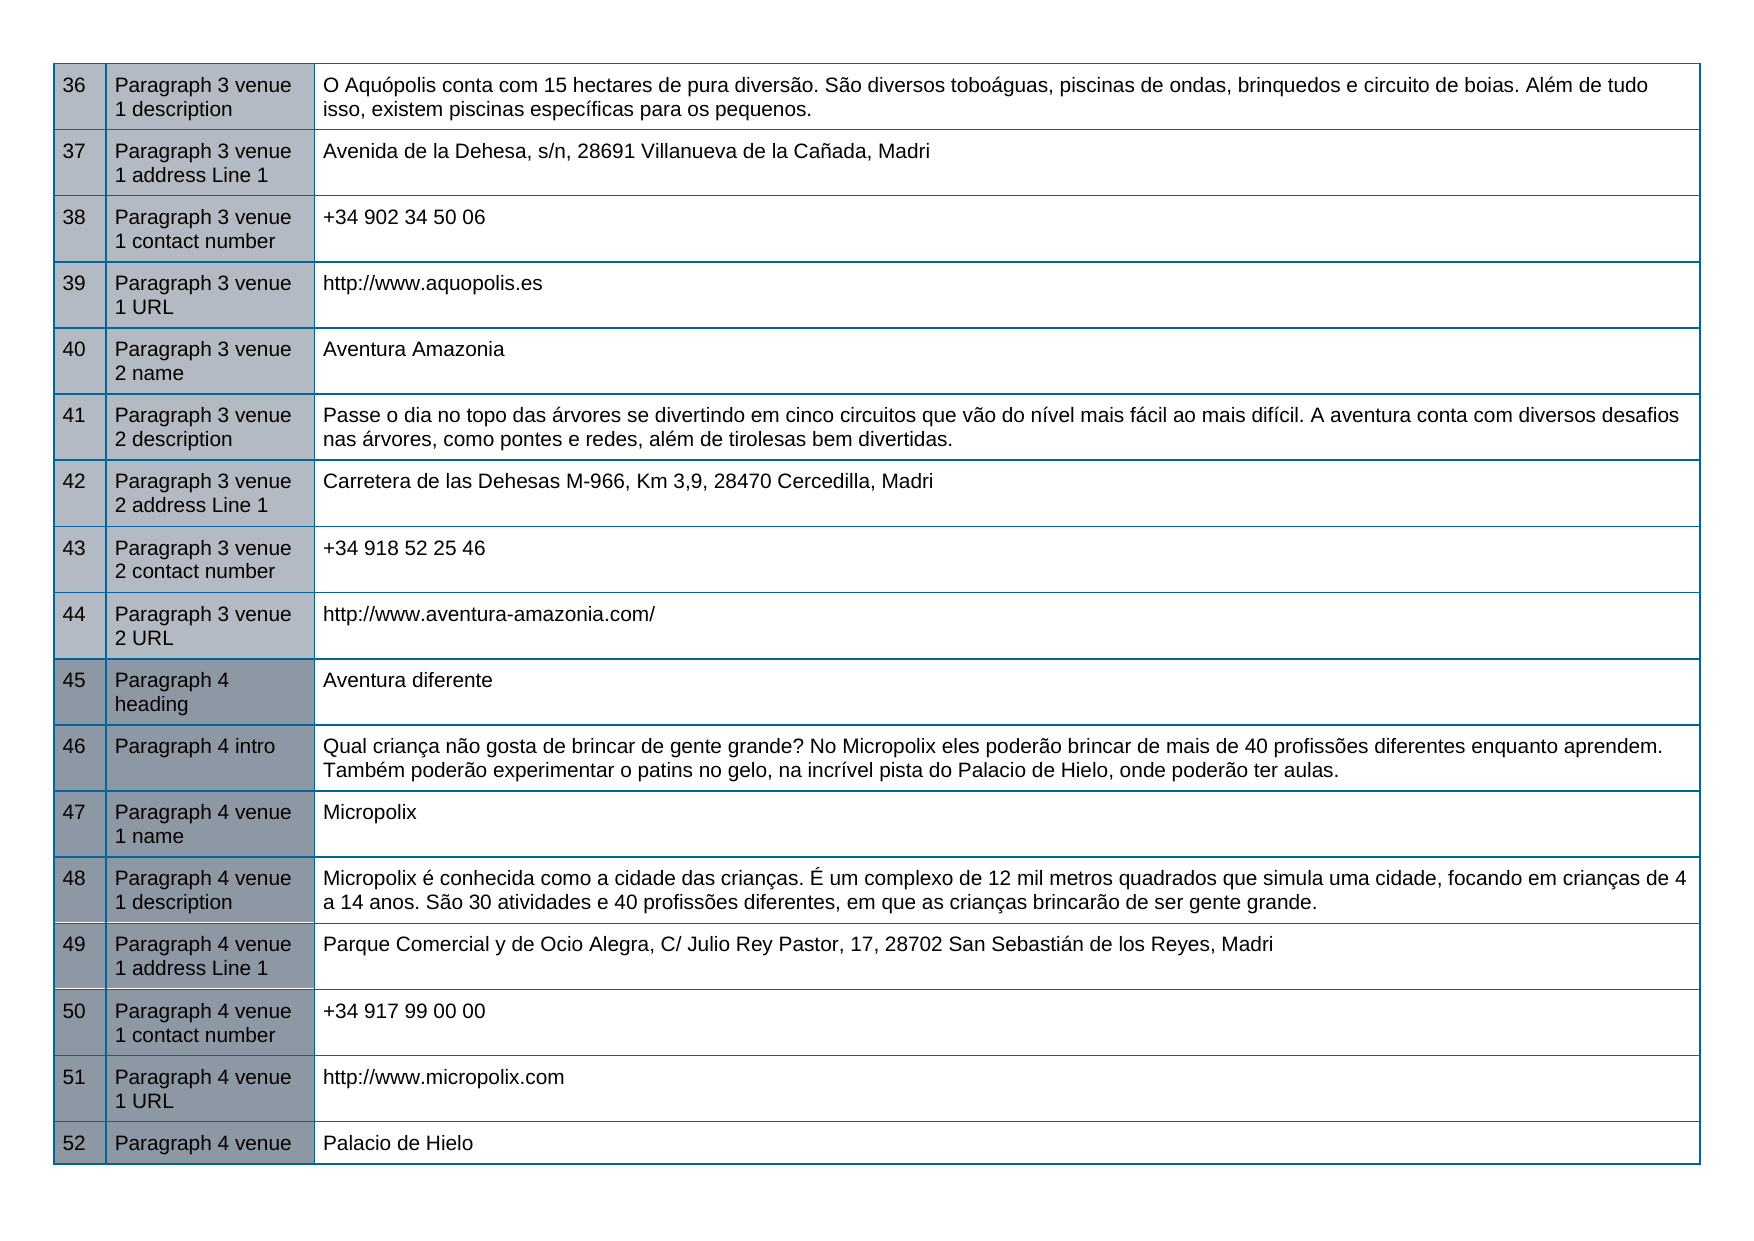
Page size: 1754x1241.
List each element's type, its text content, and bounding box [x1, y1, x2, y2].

table_cell Paragraph 3 venue 1 description [107, 64, 314, 129]
table_cell http://www.aventura-amazonia.com/ [315, 593, 1699, 658]
table_cell 47 [55, 792, 105, 856]
table_cell 46 [55, 726, 105, 790]
table_cell 36 [55, 64, 105, 129]
table_cell O Aquópolis conta com 15 hectares de pura diversão. São diversos toboáguas, piscinas de ondas, brinquedos e circuito de boias. Além de tudo isso, existem piscinas específicas para os pequenos. [315, 64, 1699, 129]
table_cell Qual criança não gosta de brincar de gente grande? No Micropolix eles poderão brincar de mais de 40 profissões diferentes enquanto aprendem. Também poderão experimentar o patins no gelo, na incrível pista do Palacio de Hielo, onde poderão ter aulas. [315, 726, 1699, 790]
table_cell 49 [55, 924, 105, 988]
table_cell 41 [55, 395, 105, 459]
table_cell Paragraph 4 venue 1 description [107, 858, 314, 922]
table_cell 43 [55, 527, 105, 592]
table_cell 48 [55, 858, 105, 922]
table_cell Paragraph 4 venue 1 URL [107, 1056, 314, 1121]
table_cell 40 [55, 329, 105, 393]
table_cell Paragraph 4 venue 1 address Line 1 [107, 924, 314, 988]
table_cell 38 [55, 196, 105, 261]
table_cell 51 [55, 1056, 105, 1121]
table_cell +34 902 34 50 06 [315, 196, 1699, 261]
table_cell Paragraph 4 intro [107, 726, 314, 790]
table_cell Micropolix [315, 792, 1699, 856]
table_cell Passe o dia no topo das árvores se divertindo em cinco circuitos que vão do nível mais fácil ao mais difícil. A aventura conta com diversos desafios nas árvores, como pontes e redes, além de tirolesas bem divertidas. [315, 395, 1699, 459]
table_cell Paragraph 3 venue 1 contact number [107, 196, 314, 261]
table_cell 45 [55, 660, 105, 724]
table_cell 42 [55, 461, 105, 526]
table_cell Paragraph 4 venue 1 name [107, 792, 314, 856]
table_cell +34 917 99 00 00 [315, 990, 1699, 1055]
table_cell 39 [55, 263, 105, 327]
table_cell 52 [55, 1122, 105, 1163]
table_cell http://www.micropolix.com [315, 1056, 1699, 1121]
table_cell Paragraph 3 venue 2 contact number [107, 527, 314, 592]
table_cell http://www.aquopolis.es [315, 263, 1699, 327]
table_cell Avenida de la Dehesa, s/n, 28691 Villanueva de la Cañada, Madri [315, 130, 1699, 195]
table_cell Paragraph 3 venue 2 address Line 1 [107, 461, 314, 526]
table_cell Parque Comercial y de Ocio Alegra, C/ Julio Rey Pastor, 17, 28702 San Sebastián de los Reyes, Madri [315, 924, 1699, 988]
table_cell Paragraph 3 venue 1 URL [107, 263, 314, 327]
table_cell Paragraph 3 venue 1 address Line 1 [107, 130, 314, 195]
table_cell Carretera de las Dehesas M-966, Km 3,9, 28470 Cercedilla, Madri [315, 461, 1699, 526]
table_cell Paragraph 4 venue 1 contact number [107, 990, 314, 1055]
table_cell 44 [55, 593, 105, 658]
table_cell 37 [55, 130, 105, 195]
table_cell +34 918 52 25 46 [315, 527, 1699, 592]
table_cell Micropolix é conhecida como a cidade das crianças. É um complexo de 12 mil metros quadrados que simula uma cidade, focando em crianças de 4 a 14 anos. São 30 atividades e 40 profissões diferentes, em que as crianças brincarão de ser gente grande. [315, 858, 1699, 922]
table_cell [107, 1122, 314, 1163]
table_cell Paragraph 4 heading [107, 660, 314, 724]
table_cell Aventura diferente [315, 660, 1699, 724]
table_cell Paragraph 3 venue 2 description [107, 395, 314, 459]
table_cell Aventura Amazonia [315, 329, 1699, 393]
table_cell 50 [55, 990, 105, 1055]
table_cell Paragraph 3 venue 2 name [107, 329, 314, 393]
table_cell Palacio de Hielo [315, 1122, 1699, 1163]
table_cell Paragraph 3 venue 2 URL [107, 593, 314, 658]
